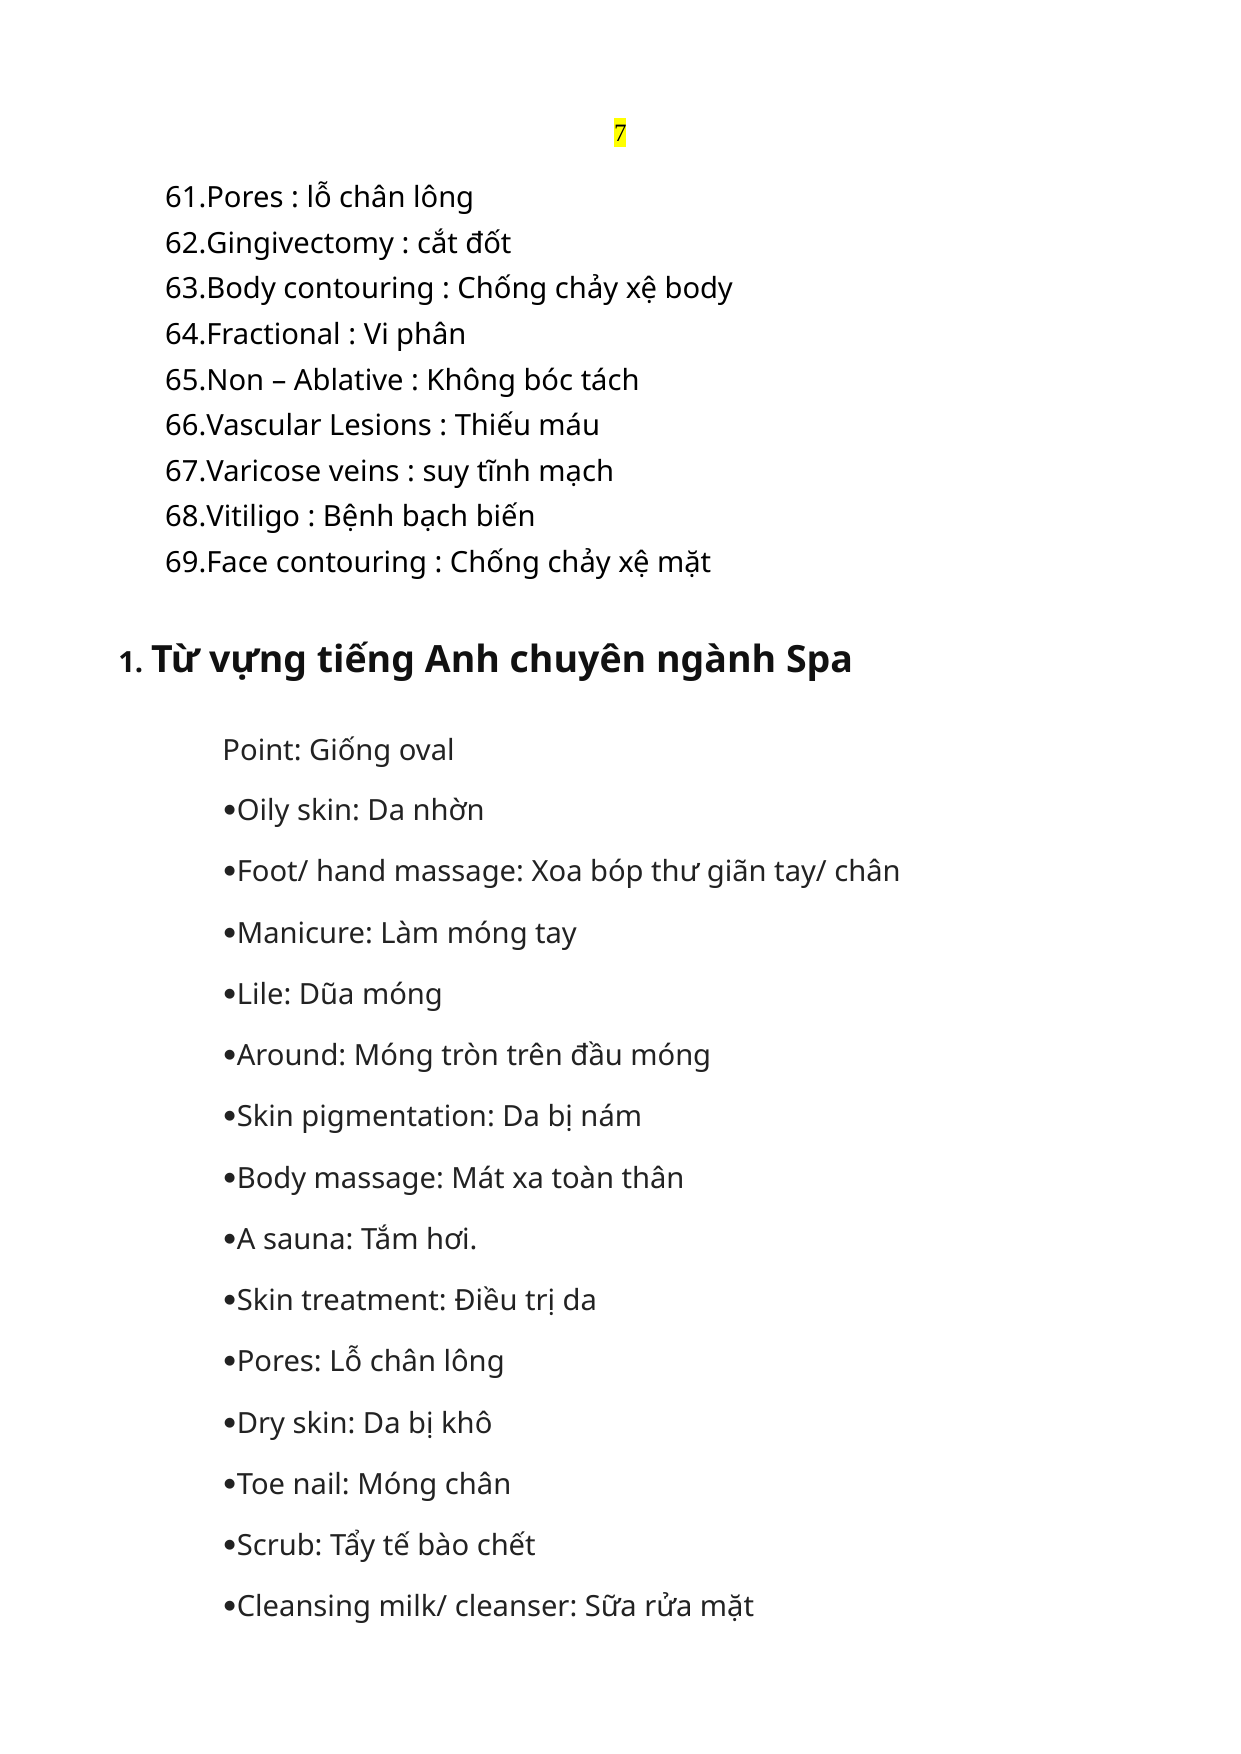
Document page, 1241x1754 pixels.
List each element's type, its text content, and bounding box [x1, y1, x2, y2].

list Skin treatment: Điều trị da [224, 1279, 1122, 1319]
list Body massage: Mát xa toàn thân [224, 1157, 1122, 1197]
list Pores: Lỗ chân lông [224, 1341, 1122, 1380]
list Manicure: Làm móng tay [224, 912, 1122, 952]
list Around: Móng tròn trên đầu móng [224, 1034, 1122, 1074]
list Non – Ablative : Không bóc tách [165, 359, 1122, 398]
list Varicose veins : suy tĩnh mạch [165, 450, 1122, 490]
list Oily skin: Da nhờn [224, 789, 1122, 829]
list Body contouring : Chống chảy xệ body [165, 268, 1122, 307]
list Gingivectomy : cắt đốt [165, 222, 1122, 262]
list Fractional : Vi phân [165, 313, 1122, 353]
subtitle 1. Từ vựng tiếng Anh chuyên ngành Spa [118, 633, 1122, 684]
list Skin pigmentation: Da bị nám [224, 1096, 1122, 1135]
list Vascular Lesions : Thiếu máu [165, 404, 1122, 444]
list Scrub: Tẩy tế bào chết [224, 1524, 1122, 1564]
text Point: Giống oval [118, 729, 1122, 769]
list Toe nail: Móng chân [224, 1463, 1122, 1503]
list Vitiligo : Bệnh bạch biến [165, 496, 1122, 535]
list A sauna: Tắm hơi. [224, 1218, 1122, 1258]
list Foot/ hand massage: Xoa bóp thư giãn tay/ chân [224, 851, 1122, 890]
list Face contouring : Chống chảy xệ mặt [165, 541, 1122, 581]
list Dry skin: Da bị khô [224, 1402, 1122, 1442]
list Cleansing milk/ cleanser: Sữa rửa mặt [224, 1586, 1122, 1625]
list Lile: Dũa móng [224, 973, 1122, 1013]
list Pores : lỗ chân lông [165, 176, 1122, 216]
